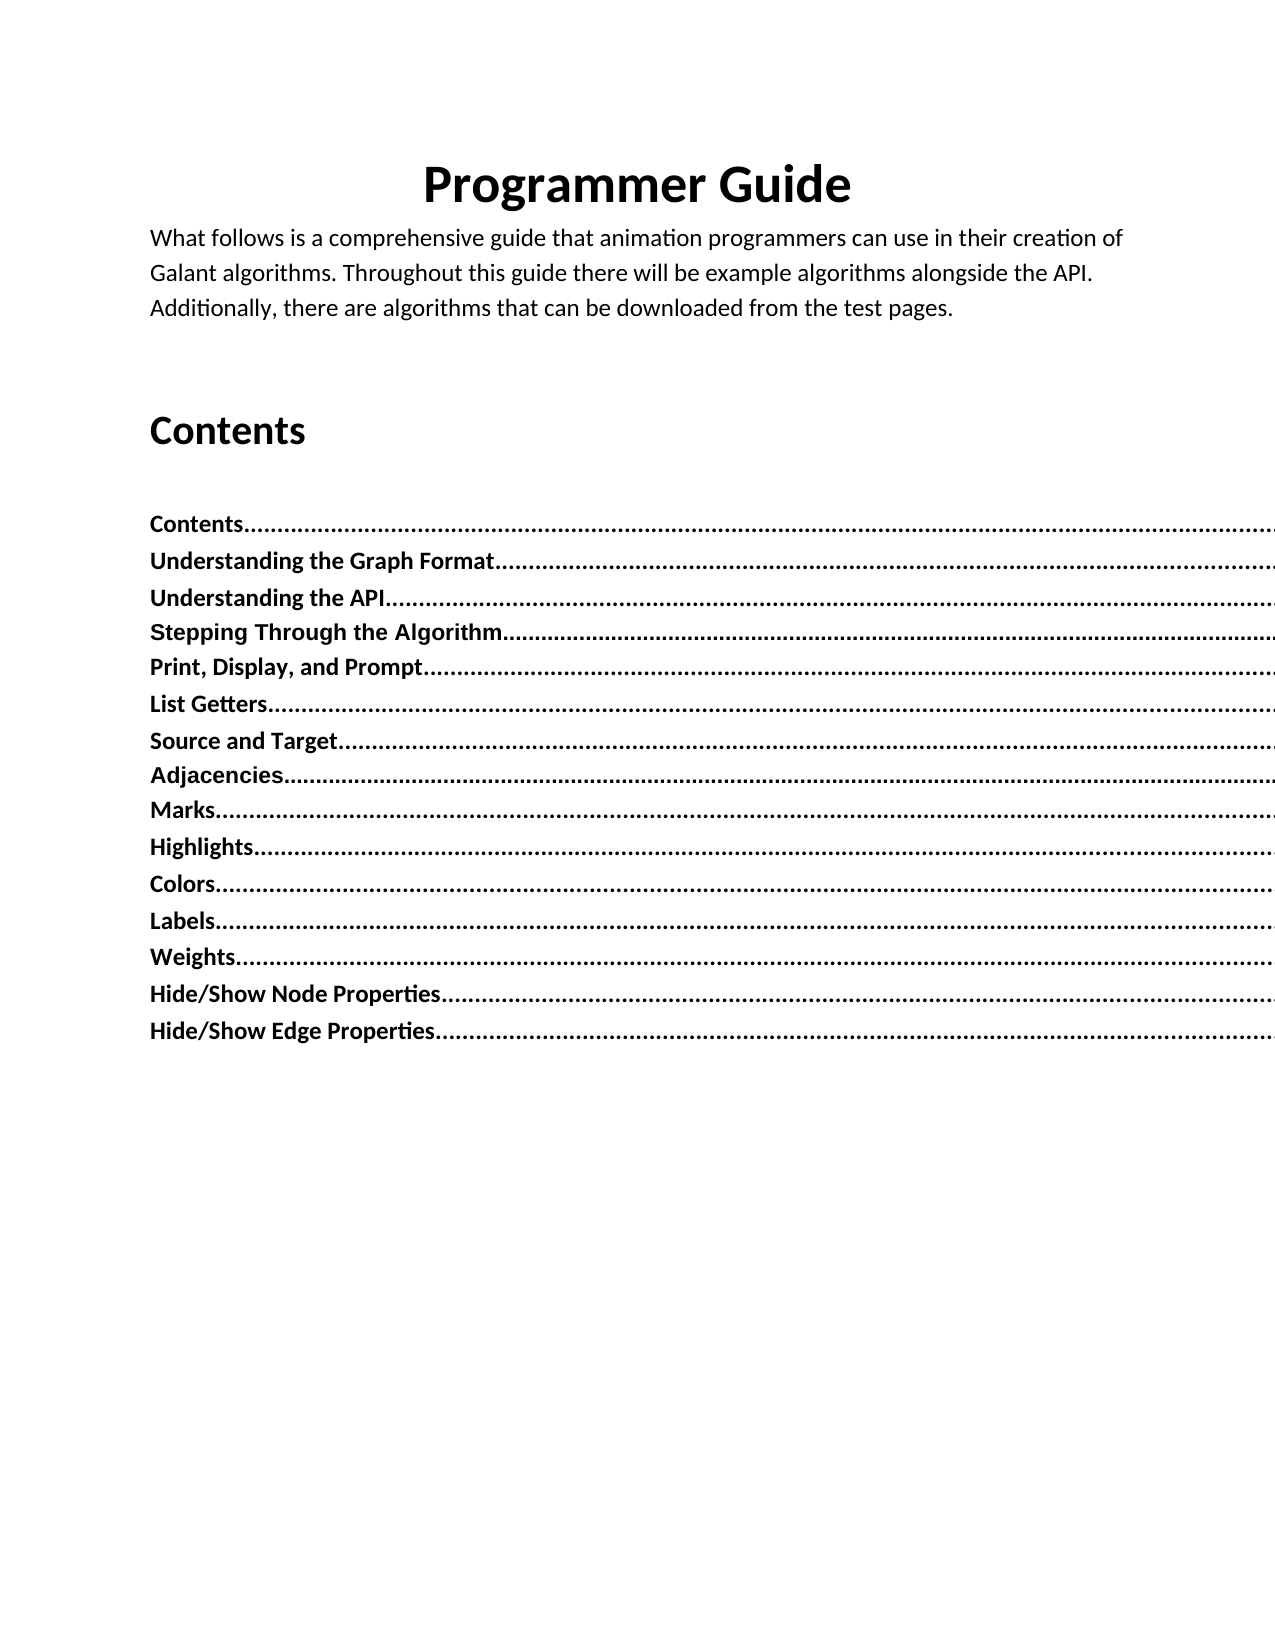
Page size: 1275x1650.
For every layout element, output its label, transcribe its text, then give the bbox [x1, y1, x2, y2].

title Programmer Guide [150, 150, 1125, 216]
text What follows is a comprehensive guide that animation programmers can use in their creation of Galant algorithms. Throughout this guide there will be example algorithms alongside the API. Additionally, there are algorithms that can be downloaded from the test pages. [150, 222, 1125, 323]
subtitle Contents [150, 404, 1125, 455]
